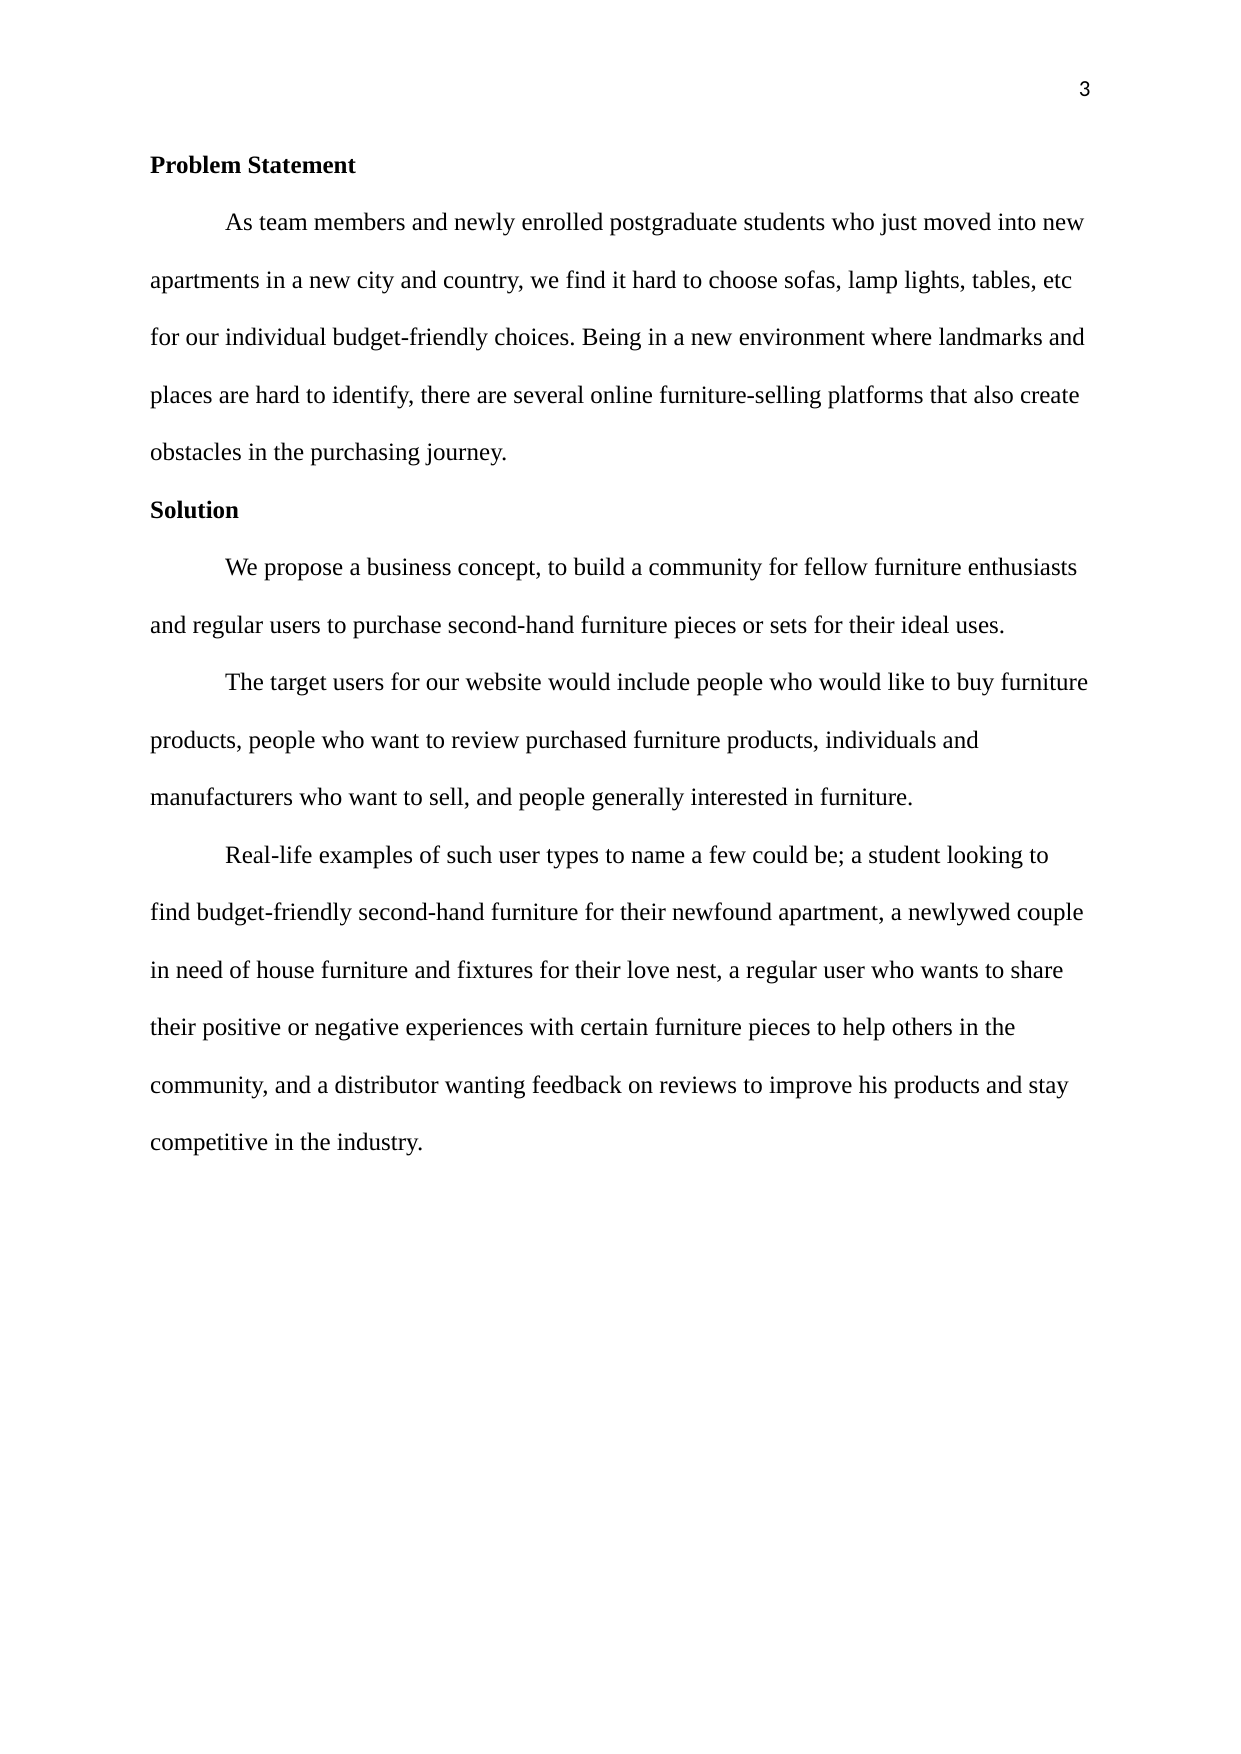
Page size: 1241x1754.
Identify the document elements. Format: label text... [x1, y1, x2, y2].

text Solution [150, 495, 1090, 524]
text Real-life examples of such user types to name a few could be; a student looking to find budget-friendly second-hand furniture for their newfound apartment, a newlywed couple in need of house furniture and fixtures for their love nest, a regular user who wants to share their positive or negative experiences with certain furniture pieces to help others in the community, and a distributor wanting feedback on reviews to improve his products and stay competitive in the industry. [150, 840, 1090, 1156]
text As team members and newly enrolled postgraduate students who just moved into new apartments in a new city and country, we find it hard to choose sofas, lamp lights, tables, etc for our individual budget-friendly choices. Being in a new environment where landmarks and places are hard to identify, there are several online furniture-selling platforms that also create obstacles in the purchasing journey. [150, 207, 1090, 466]
text The target users for our website would include people who would like to buy furniture products, people who want to review purchased furniture products, individuals and manufacturers who want to sell, and people generally interested in furniture. [150, 667, 1090, 811]
text Problem Statement [150, 150, 1090, 179]
text We propose a business concept, to build a community for fellow furniture enthusiasts and regular users to purchase second-hand furniture pieces or sets for their ideal uses. [150, 552, 1090, 639]
